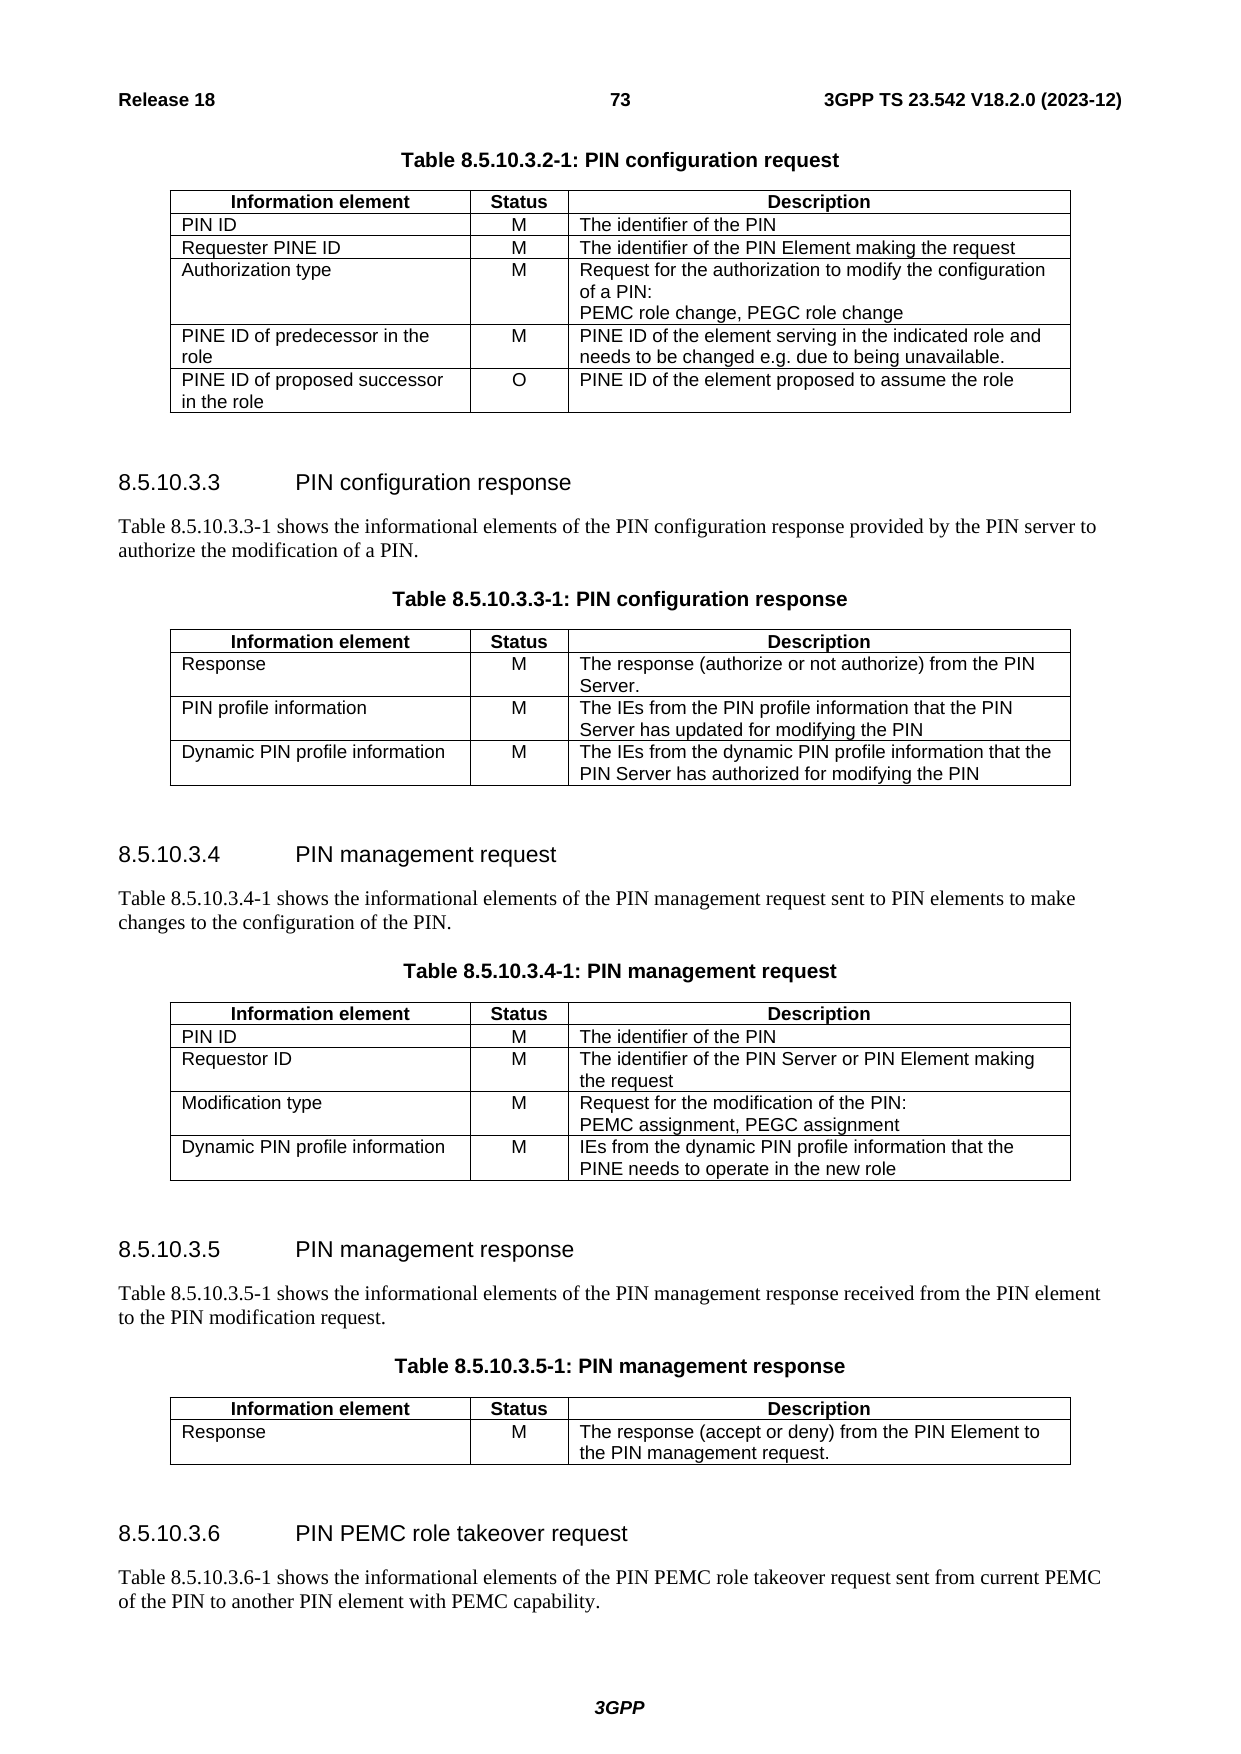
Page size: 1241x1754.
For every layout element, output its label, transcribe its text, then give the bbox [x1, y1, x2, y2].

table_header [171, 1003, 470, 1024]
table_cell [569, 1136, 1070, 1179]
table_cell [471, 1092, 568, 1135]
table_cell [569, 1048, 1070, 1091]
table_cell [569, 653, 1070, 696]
text Table 8.5.10.3.4-1: PIN management request [118, 959, 1122, 983]
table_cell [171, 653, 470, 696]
text Table 8.5.10.3.5-1: PIN management response [118, 1354, 1122, 1378]
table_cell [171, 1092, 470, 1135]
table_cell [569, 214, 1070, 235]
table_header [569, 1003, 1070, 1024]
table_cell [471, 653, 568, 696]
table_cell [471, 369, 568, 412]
text Table 8.5.10.3.5-1 shows the informational elements of the PIN management response received from the PIN element to the PIN modification request. [118, 1281, 1122, 1329]
text Table 8.5.10.3.3-1: PIN configuration response [118, 587, 1122, 611]
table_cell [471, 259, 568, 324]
text Table 8.5.10.3.6-1 shows the informational elements of the PIN PEMC role takeover request sent from current PEMC of the PIN to another PIN element with PEMC capability. [118, 1565, 1122, 1613]
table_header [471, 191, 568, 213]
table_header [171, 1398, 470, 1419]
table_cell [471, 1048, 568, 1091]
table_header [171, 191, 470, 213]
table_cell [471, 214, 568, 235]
text Table 8.5.10.3.3-1 shows the informational elements of the PIN configuration response provided by the PIN server to authorize the modification of a PIN. [118, 513, 1122, 562]
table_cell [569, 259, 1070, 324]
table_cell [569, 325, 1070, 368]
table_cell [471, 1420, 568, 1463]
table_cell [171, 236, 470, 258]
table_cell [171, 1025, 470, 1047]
subtitle 8.5.10.3.6 PIN PEMC role takeover request [118, 1520, 1122, 1546]
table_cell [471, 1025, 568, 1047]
subtitle 8.5.10.3.4 PIN management request [118, 841, 1122, 867]
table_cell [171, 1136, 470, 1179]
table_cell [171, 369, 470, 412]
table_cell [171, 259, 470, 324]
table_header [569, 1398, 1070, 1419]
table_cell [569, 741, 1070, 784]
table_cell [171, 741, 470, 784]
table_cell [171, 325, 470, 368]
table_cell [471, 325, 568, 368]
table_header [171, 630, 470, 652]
text Table 8.5.10.3.4-1 shows the informational elements of the PIN management request sent to PIN elements to make changes to the configuration of the PIN. [118, 886, 1122, 934]
text Table 8.5.10.3.2-1: PIN configuration request [118, 147, 1122, 171]
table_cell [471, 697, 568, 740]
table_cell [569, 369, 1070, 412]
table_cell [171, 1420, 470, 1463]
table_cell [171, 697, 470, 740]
subtitle 8.5.10.3.5 PIN management response [118, 1236, 1122, 1262]
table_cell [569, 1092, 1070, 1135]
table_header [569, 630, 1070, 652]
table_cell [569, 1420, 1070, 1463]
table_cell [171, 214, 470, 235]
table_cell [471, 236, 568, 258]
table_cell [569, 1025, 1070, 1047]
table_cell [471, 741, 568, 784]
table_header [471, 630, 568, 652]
subtitle 8.5.10.3.3 PIN configuration response [118, 468, 1122, 495]
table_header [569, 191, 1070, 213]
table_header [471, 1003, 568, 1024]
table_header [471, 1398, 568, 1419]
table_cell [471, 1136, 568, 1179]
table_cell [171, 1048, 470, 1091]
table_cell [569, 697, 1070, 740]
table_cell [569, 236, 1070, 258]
